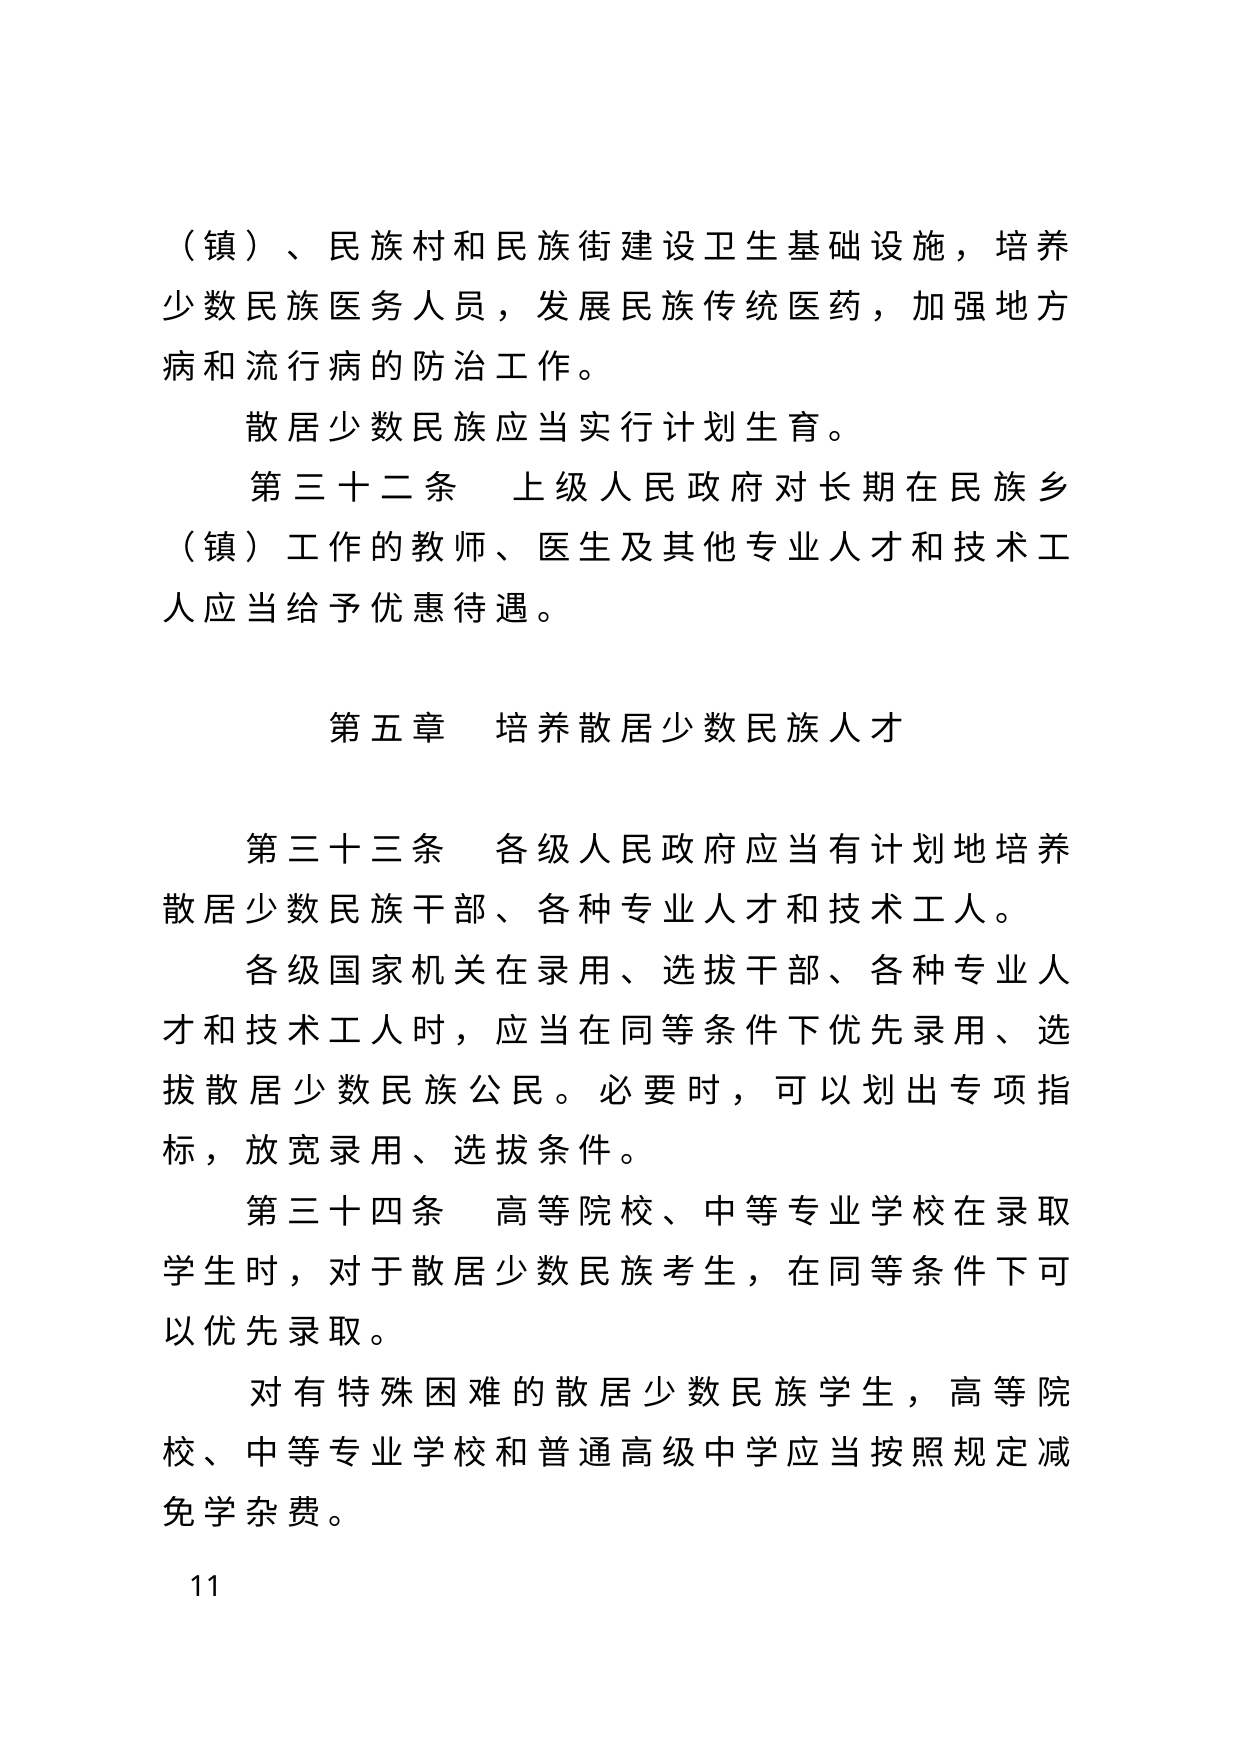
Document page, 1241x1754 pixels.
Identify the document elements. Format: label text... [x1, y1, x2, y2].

text 各级国家机关在录用、选拔干部、各种专业人才和技术工人时，应当在同等条件下优先录用、选拔散居少数民族公民。必要时，可以划出专项指标，放宽录用、选拔条件。 [162, 937, 1078, 1178]
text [162, 213, 1078, 394]
text 第三十二条 上级人民政府对长期在民族乡（镇）工作的教师、医生及其他专业人才和技术工人应当给予优惠待遇。 [162, 455, 1078, 636]
text 散居少数民族应当实行计划生育。 [162, 394, 1078, 455]
text 对有特殊困难的散居少数民族学生，高等院校、中等专业学校和普通高级中学应当按照规定减免学杂费。 [162, 1359, 1078, 1540]
text 第三十四条 高等院校、中等专业学校在录取学生时，对于散居少数民族考生，在同等条件下可以优先录取。 [162, 1178, 1078, 1359]
text 第五章 培养散居少数民族人才 [162, 696, 1078, 756]
text 第三十三条 各级人民政府应当有计划地培养散居少数民族干部、各种专业人才和技术工人。 [162, 817, 1078, 937]
